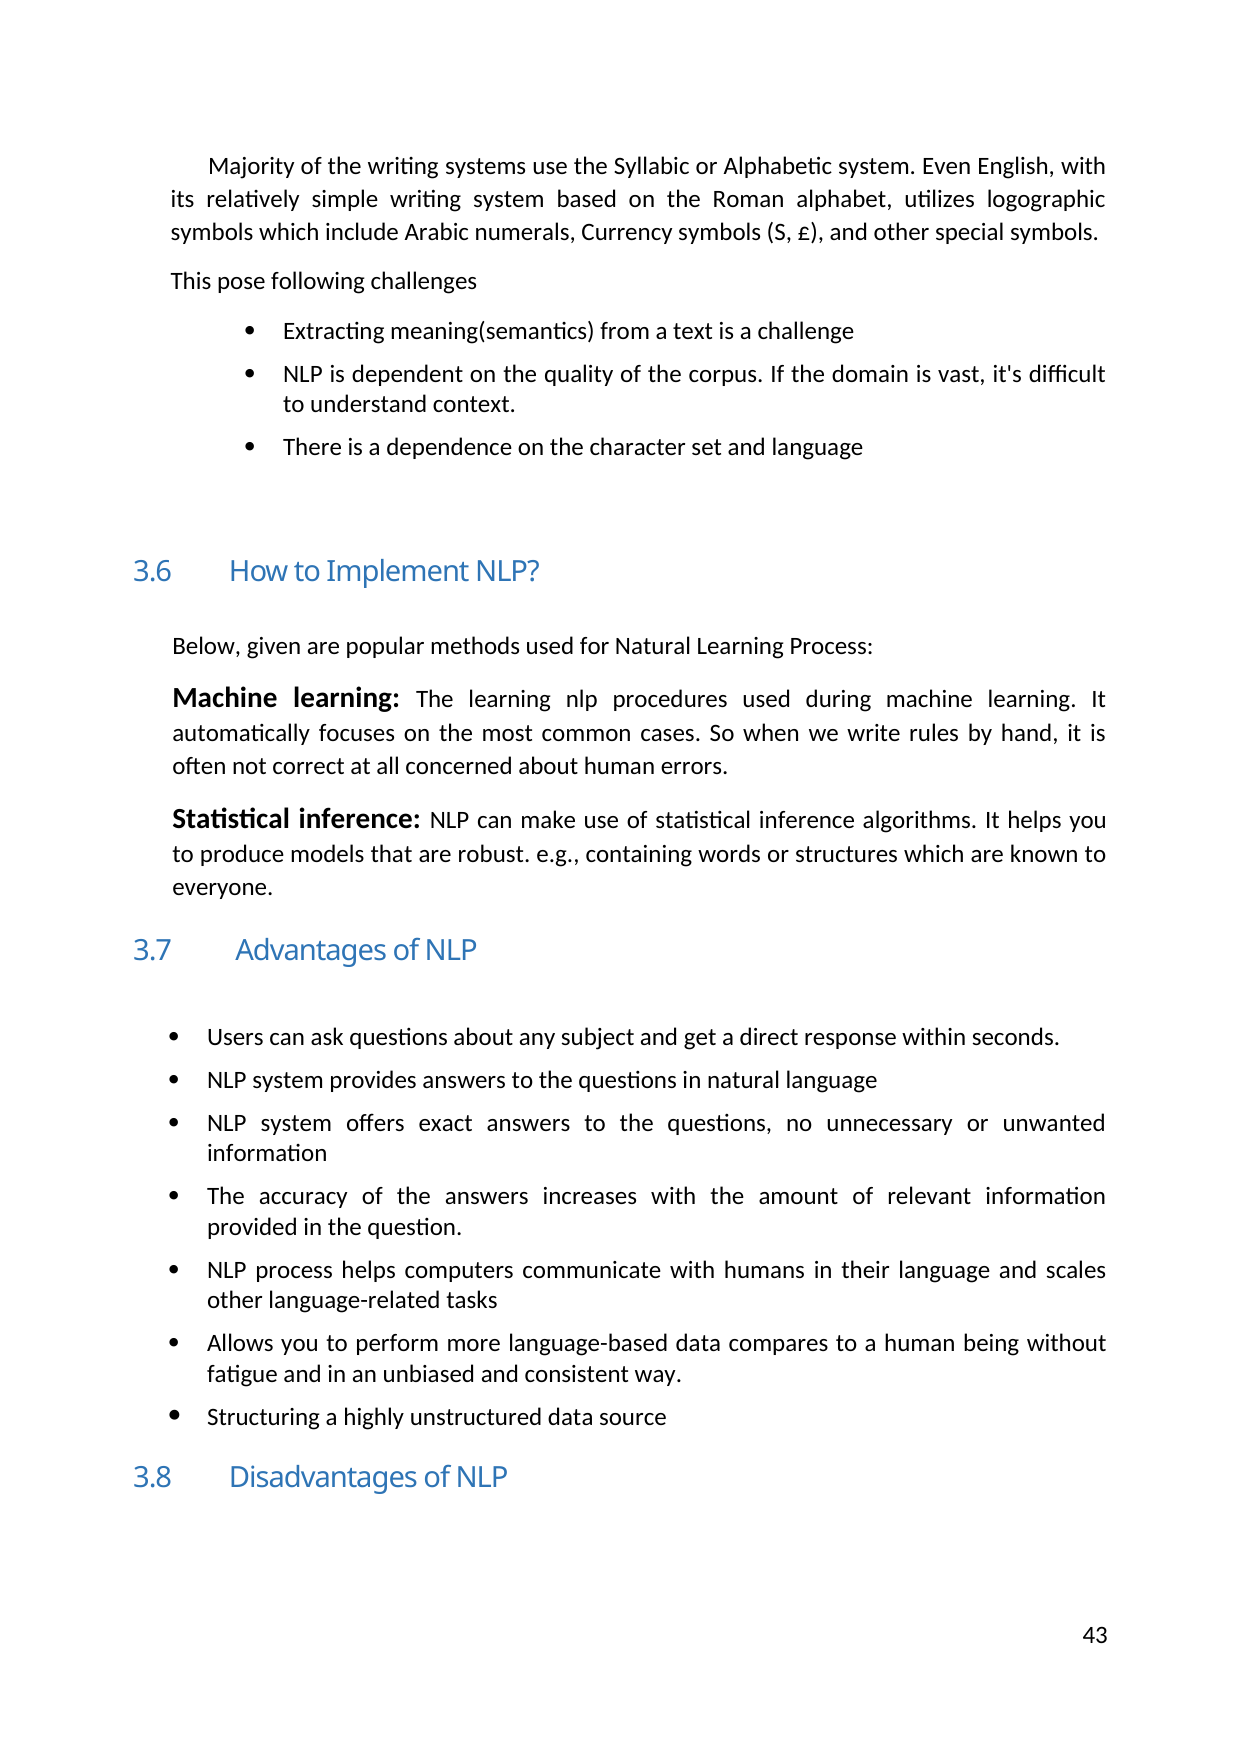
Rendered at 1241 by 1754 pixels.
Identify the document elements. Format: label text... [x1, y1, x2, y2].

text Below, given are popular methods used for Natural Learning Process: [172, 630, 1107, 660]
text The accuracy of the answers increases with the amount of relevant information provided in the question. [169, 1180, 1107, 1241]
text NLP system offers exact answers to the questions, no unnecessary or unwanted information [169, 1107, 1107, 1168]
text Extracting meaning(semantics) from a text is a challenge [245, 315, 1107, 346]
text Statistical inference: NLP can make use of statistical inference algorithms. It helps you to produce models that are robust. e.g., containing words or structures which are known to everyone. [172, 800, 1107, 901]
text Machine learning: The learning nlp procedures used during machine learning. It automatically focuses on the most common cases. So when we write rules by hand, it is often not correct at all concerned about human errors. [172, 679, 1107, 781]
text Users can ask questions about any subject and get a direct response within seconds. [169, 1021, 1107, 1051]
text This pose following challenges [133, 265, 1107, 296]
text Majority of the writing systems use the Syllabic or Alphabetic system. Even English, with its relatively simple writing system based on the Roman alphabet, utilizes logographic symbols which include Arabic numerals, Currency symbols (S, £), and other special symbols. [170, 150, 1107, 246]
text There is a dependence on the character set and language [245, 432, 1107, 462]
title Advantages of NLP [133, 929, 1107, 968]
text Allows you to perform more language-based data compares to a human being without fatigue and in an unbiased and consistent way. [169, 1327, 1107, 1388]
text NLP is dependent on the quality of the corpus. If the domain is vast, it's difficult to understand context. [245, 358, 1107, 419]
title How to Implement NLP? [133, 551, 1107, 590]
text NLP system provides answers to the questions in natural language [169, 1064, 1107, 1094]
title Disadvantages of NLP [133, 1457, 1107, 1496]
text NLP process helps computers communicate with humans in their language and scales other language-related tasks [169, 1254, 1107, 1315]
text Structuring a highly unstructured data source [169, 1401, 1107, 1432]
